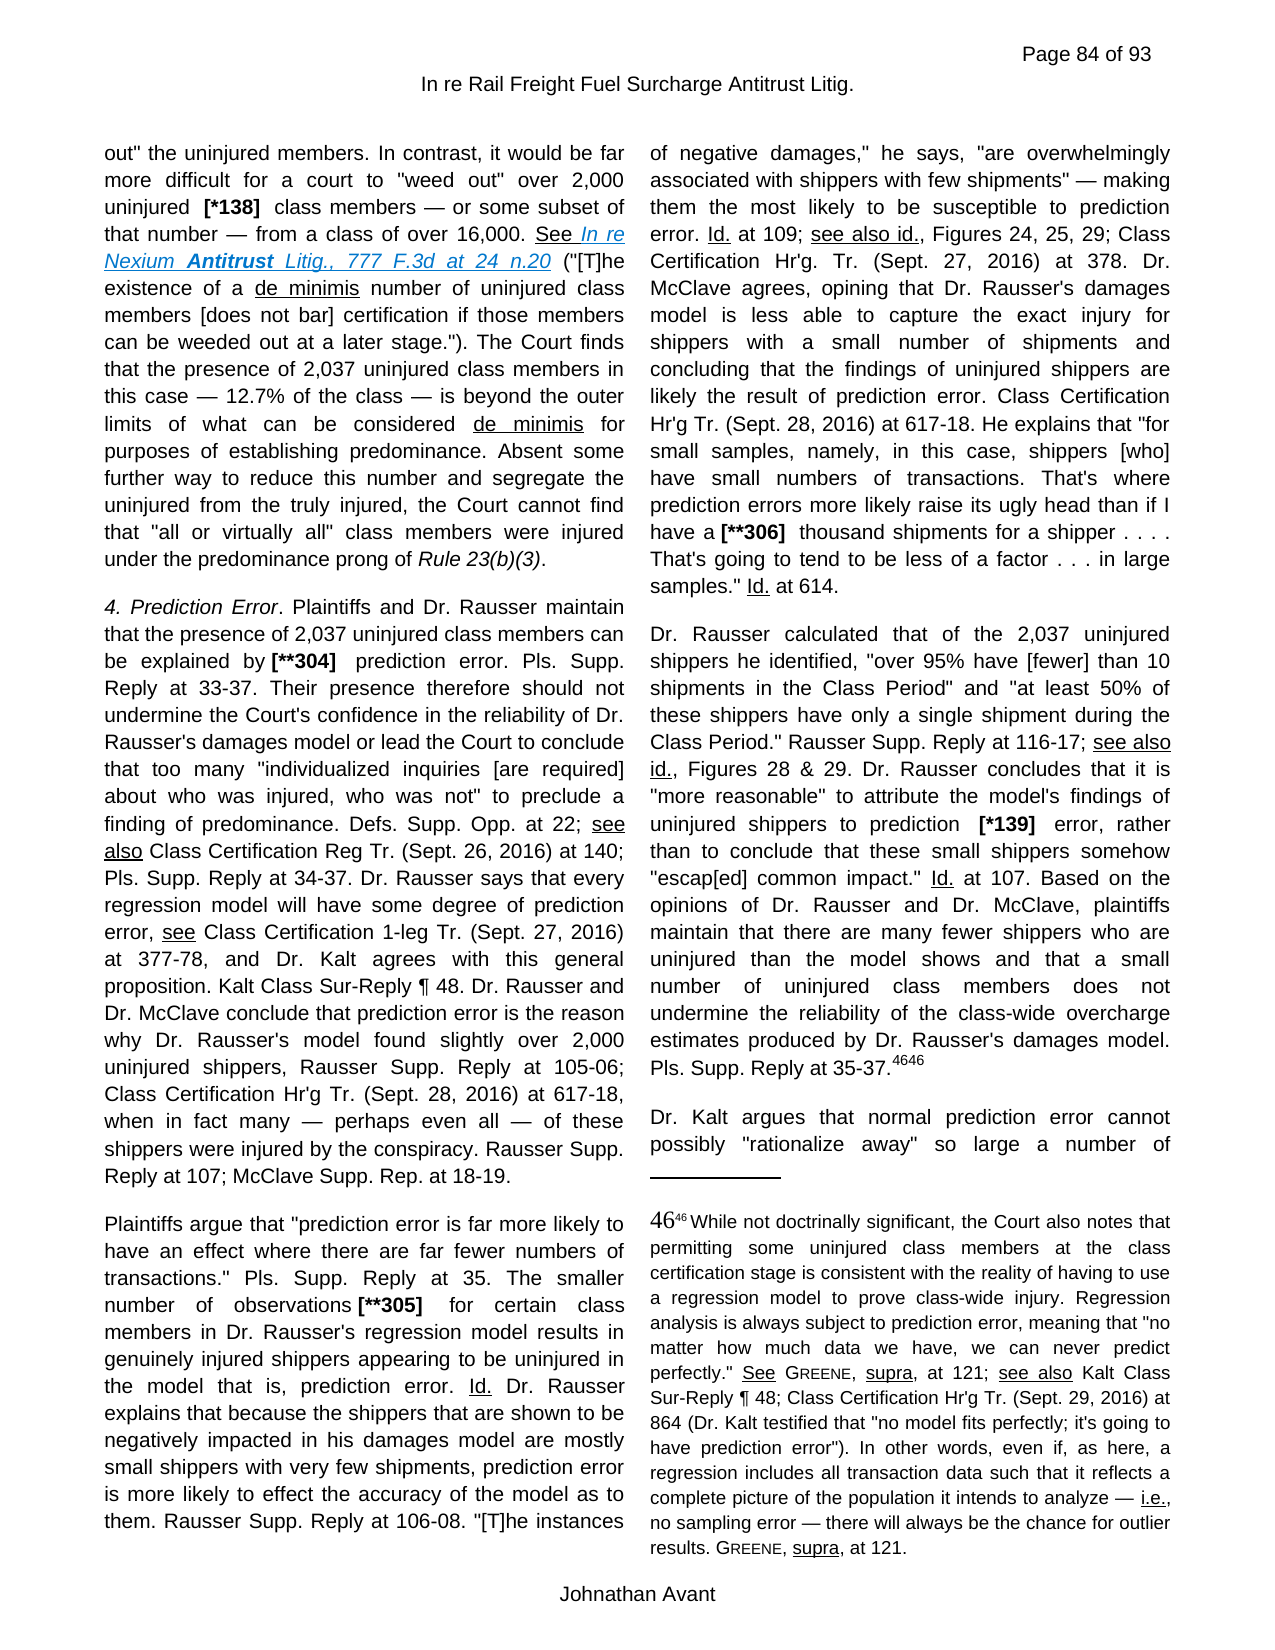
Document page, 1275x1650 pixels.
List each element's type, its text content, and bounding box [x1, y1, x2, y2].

text 4. Prediction Error. Plaintiffs and Dr. Rausser maintain that the presence of 2,037 uninjured class members can be explained by [**304] prediction error. Pls. Supp. Reply at 33-37. Their presence therefore should not undermine the Court's confidence in the reliability of Dr. Rausser's damages model or lead the Court to conclude that too many "individualized inquiries [are required] about who was injured, who was not" to preclude a finding of predominance. Defs. Supp. Opp. at 22; see also Class Certification Reg Tr. (Sept. 26, 2016) at 140; Pls. Supp. Reply at 34-37. Dr. Rausser says that every regression model will have some degree of prediction error, see Class Certification 1-leg Tr. (Sept. 27, 2016) at 377-78, and Dr. Kalt agrees with this general proposition. Kalt Class Sur-Reply ¶ 48. Dr. Rausser and Dr. McClave conclude that prediction error is the reason why Dr. Rausser's model found slightly over 2,000 uninjured shippers, Rausser Supp. Reply at 105-06; Class Certification Hr'g Tr. (Sept. 28, 2016) at 617-18, when in fact many — perhaps even all — of these shippers were injured by the conspiracy. Rausser Supp. Reply at 107; McClave Supp. Rep. at 18-19. [104, 592, 625, 1187]
text Plaintiffs argue that "prediction error is far more likely to have an effect where there are far fewer numbers of transactions." Pls. Supp. Reply at 35. The smaller number of observations [**305] for certain class members in Dr. Rausser's regression model results in genuinely injured shippers appearing to be uninjured in the model that is, prediction error. Id. Dr. Rausser explains that because the shippers that are shown to be negatively impacted in his damages model are mostly small shippers with very few shipments, prediction error is more likely to effect the accuracy of the model as to them. Rausser Supp. Reply at 106-08. "[T]he instances of negative damages," he says, "are overwhelmingly associated with shippers with few shipments" — making them the most likely to be susceptible to prediction error. Id. at 109; see also id., Figures 24, 25, 29; Class Certification Hr'g. Tr. (Sept. 27, 2016) at 378. Dr. McClave agrees, opining that Dr. Rausser's damages model is less able to capture the exact injury for shippers with a small number of shipments and concluding that the findings of uninjured shippers are likely the result of prediction error. Class Certification Hr'g Tr. (Sept. 28, 2016) at 617-18. He explains that "for small samples, namely, in this case, shippers [who] have small numbers of transactions. That's where prediction errors more likely raise its ugly head than if I have a [**306] thousand shipments for a shipper . . . . That's going to tend to be less of a factor . . . in large samples." Id. at 614. [650, 137, 1171, 598]
text Plaintiffs argue that "prediction error is far more likely to have an effect where there are far fewer numbers of transactions." Pls. Supp. Reply at 35. The smaller number of observations [**305] for certain class members in Dr. Rausser's regression model results in genuinely injured shippers appearing to be uninjured in the model that is, prediction error. Id. Dr. Rausser explains that because the shippers that are shown to be negatively impacted in his damages model are mostly small shippers with very few shipments, prediction error is more likely to effect the accuracy of the model as to them. Rausser Supp. Reply at 106-08. "[T]he instances of negative damages," he says, "are overwhelmingly associated with shippers with few shipments" — making them the most likely to be susceptible to prediction error. Id. at 109; see also id., Figures 24, 25, 29; Class Certification Hr'g. Tr. (Sept. 27, 2016) at 378. Dr. McClave agrees, opining that Dr. Rausser's damages model is less able to capture the exact injury for shippers with a small number of shipments and concluding that the findings of uninjured shippers are likely the result of prediction error. Class Certification Hr'g Tr. (Sept. 28, 2016) at 617-18. He explains that "for small samples, namely, in this case, shippers [who] have small numbers of transactions. That's where prediction errors more likely raise its ugly head than if I have a [**306] thousand shipments for a shipper . . . . That's going to tend to be less of a factor . . . in large samples." Id. at 614. [104, 1208, 625, 1533]
text Dr. Rausser calculated that of the 2,037 uninjured shippers he identified, "over 95% have [fewer] than 10 shipments in the Class Period" and "at least 50% of these shippers have only a single shipment during the Class Period." Rausser Supp. Reply at 116-17; see also id., Figures 28 & 29. Dr. Rausser concludes that it is "more reasonable" to attribute the model's findings of uninjured shippers to prediction [*139] error, rather than to conclude that these small shippers somehow "escap[ed] common impact." Id. at 107. Based on the opinions of Dr. Rausser and Dr. McClave, plaintiffs maintain that there are many fewer shippers who are uninjured than the model shows and that a small number of uninjured class members does not undermine the reliability of the class-wide overcharge estimates produced by Dr. Rausser's damages model. Pls. Supp. Reply at 35-37.46 [650, 619, 1171, 1081]
